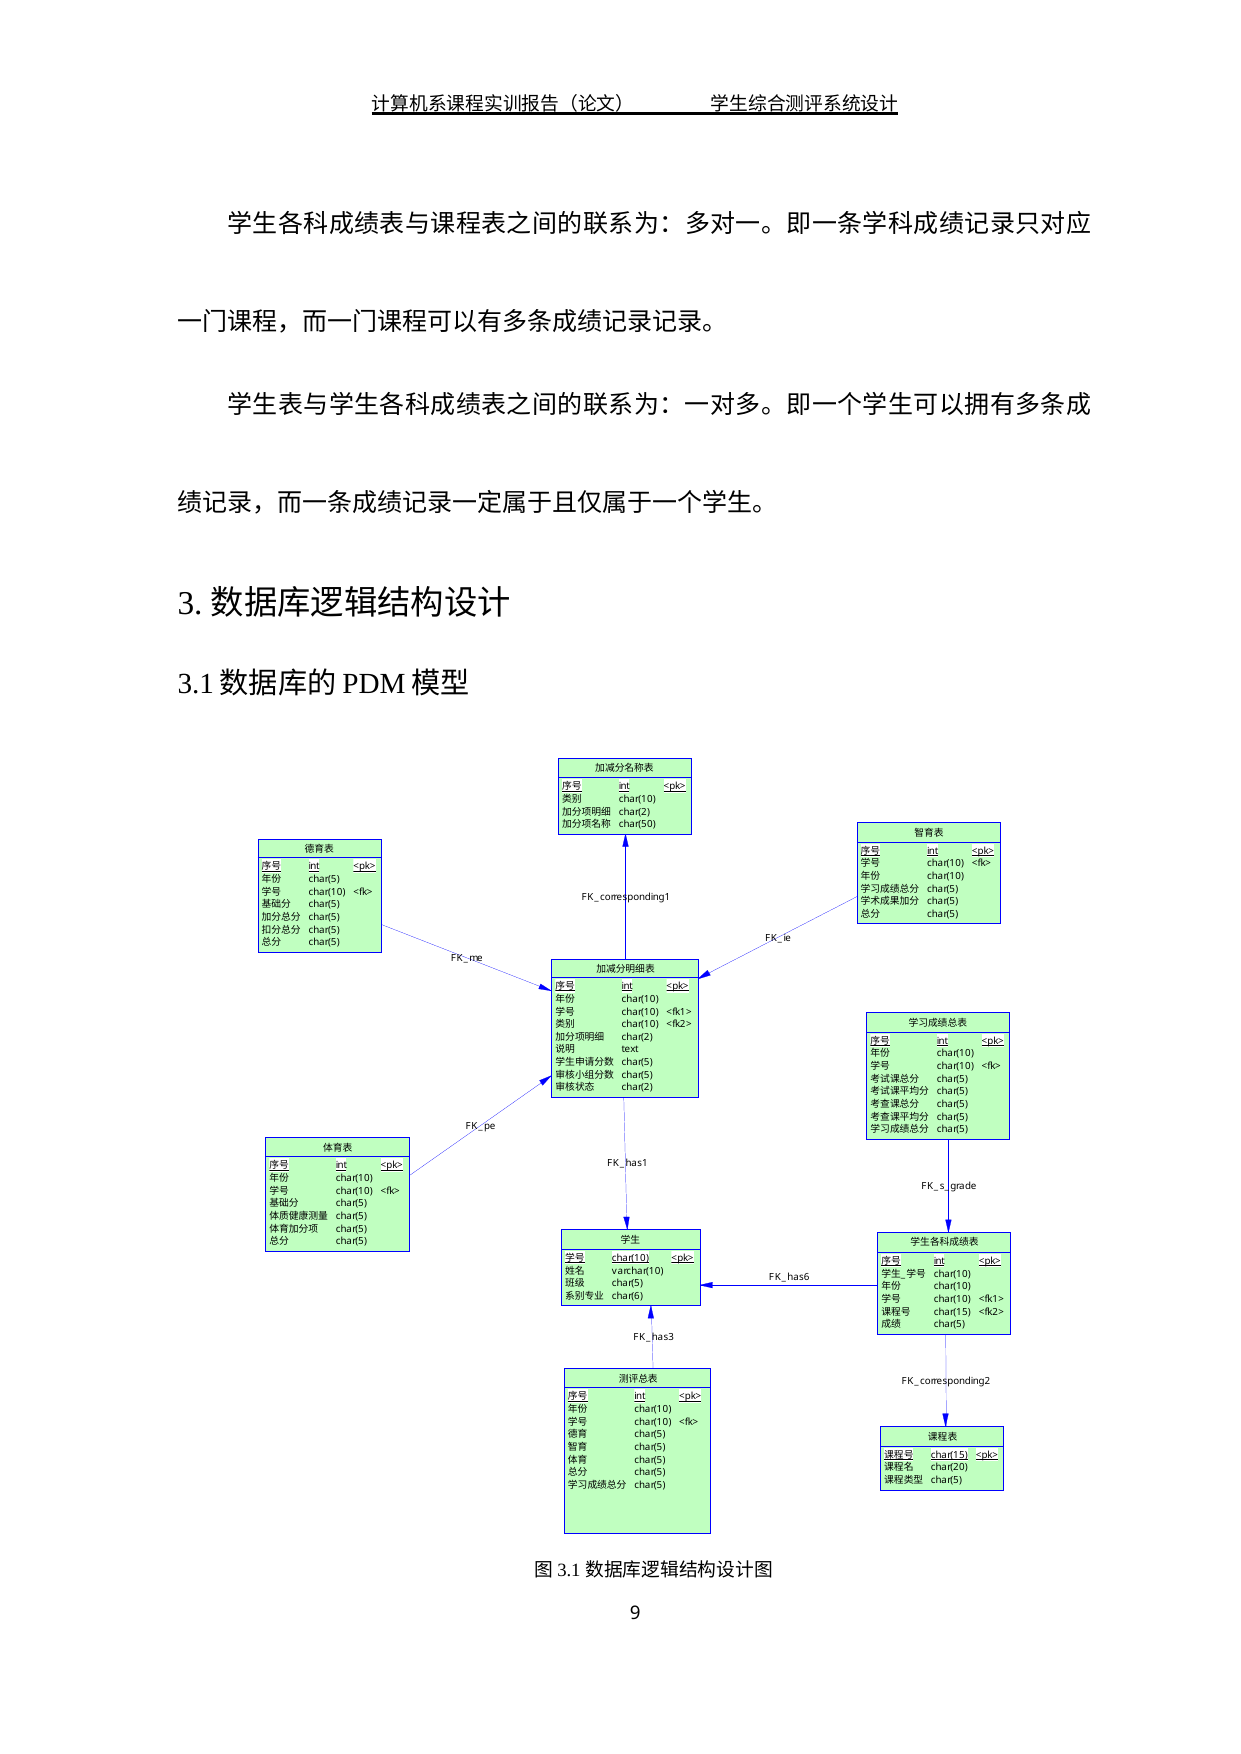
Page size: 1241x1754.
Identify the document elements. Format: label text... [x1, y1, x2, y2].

text 学生各科成绩表与课程表之间的联系为：多对一。即一条学科成绩记录只对应一门课程，而一门课程可以有多条成绩记录记录。 [177, 189, 1092, 352]
text 学生表与学生各科成绩表之间的联系为：一对多。即一个学生可以拥有多条成绩记录，而一条成绩记录一定属于且仅属于一个学生。 [177, 370, 1092, 533]
text 图3.1 数据库逻辑结构设计图 [177, 1552, 1092, 1585]
text 3. 数据库逻辑结构设计 [177, 567, 1092, 632]
text 3.1数据库的PDM模型 [177, 648, 1092, 713]
